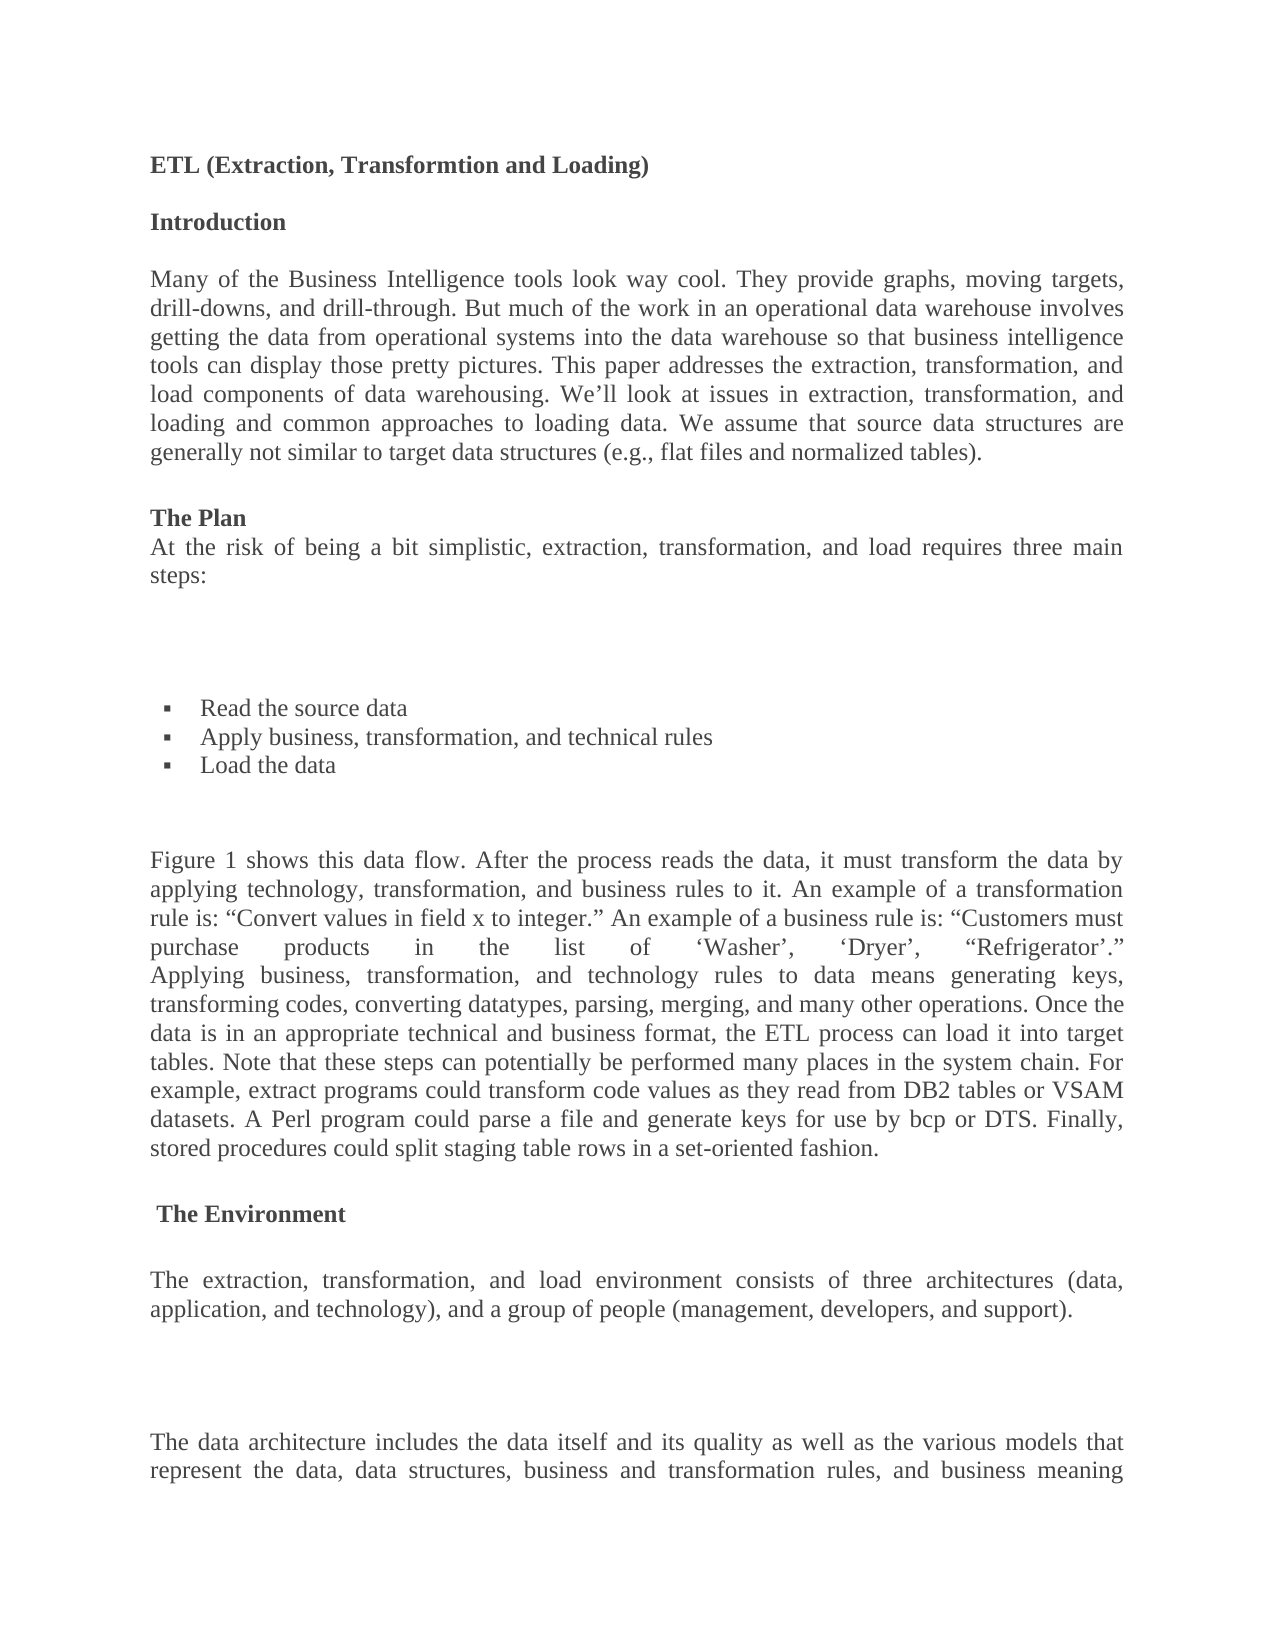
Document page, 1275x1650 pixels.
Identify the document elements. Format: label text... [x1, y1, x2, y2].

text Figure 1 shows this data flow. After the process reads the data, it must transform the data by applying technology, transformation, and business rules to it. An example of a transformation rule is: “Convert values in field x to integer.” An example of a business rule is: “Customers must purchase products in the list of ‘Washer’, ‘Dryer’, “Refrigerator’.” Applying business, transformation, and technology rules to data means generating keys, transforming codes, converting datatypes, parsing, merging, and many other operations. Once the data is in an appropriate technical and business format, the ETL process can load it into target tables. Note that these steps can potentially be performed many places in the system chain. For example, extract programs could transform code values as they read from DB2 tables or VSAM datasets. A Perl program could parse a file and generate keys for use by bcp or DTS. Finally, stored procedures could split staging table rows in a set-oriented fashion. [150, 846, 1125, 1162]
list Load the data [162, 751, 1125, 779]
list Read the source data [162, 693, 1125, 722]
text Many of the Business Intelligence tools look way cool. They provide graphs, moving targets, drill-downs, and drill-through. But much of the work in an operational data warehouse involves getting the data from operational systems into the data warehouse so that business intelligence tools can display those pretty pictures. This paper addresses the extraction, transformation, and load components of data warehousing. We’ll look at issues in extraction, transformation, and loading and common approaches to loading data. We assume that source data structures are generally not similar to target data structures (e.g., flat files and normalized tables). [150, 264, 1125, 466]
text At the risk of being a bit simplistic, extraction, transformation, and load requires three main steps: [150, 532, 1125, 589]
text The Plan [150, 503, 1125, 532]
list Apply business, transformation, and technical rules [162, 722, 1125, 751]
text ETL (Extraction, Transformtion and Loading) [150, 150, 1125, 179]
text The Environment [150, 1199, 1125, 1228]
text Introduction [150, 207, 1125, 264]
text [150, 1427, 1125, 1484]
text The extraction, transformation, and load environment consists of three architectures (data, application, and technology), and a group of people (management, developers, and support). [150, 1266, 1125, 1323]
